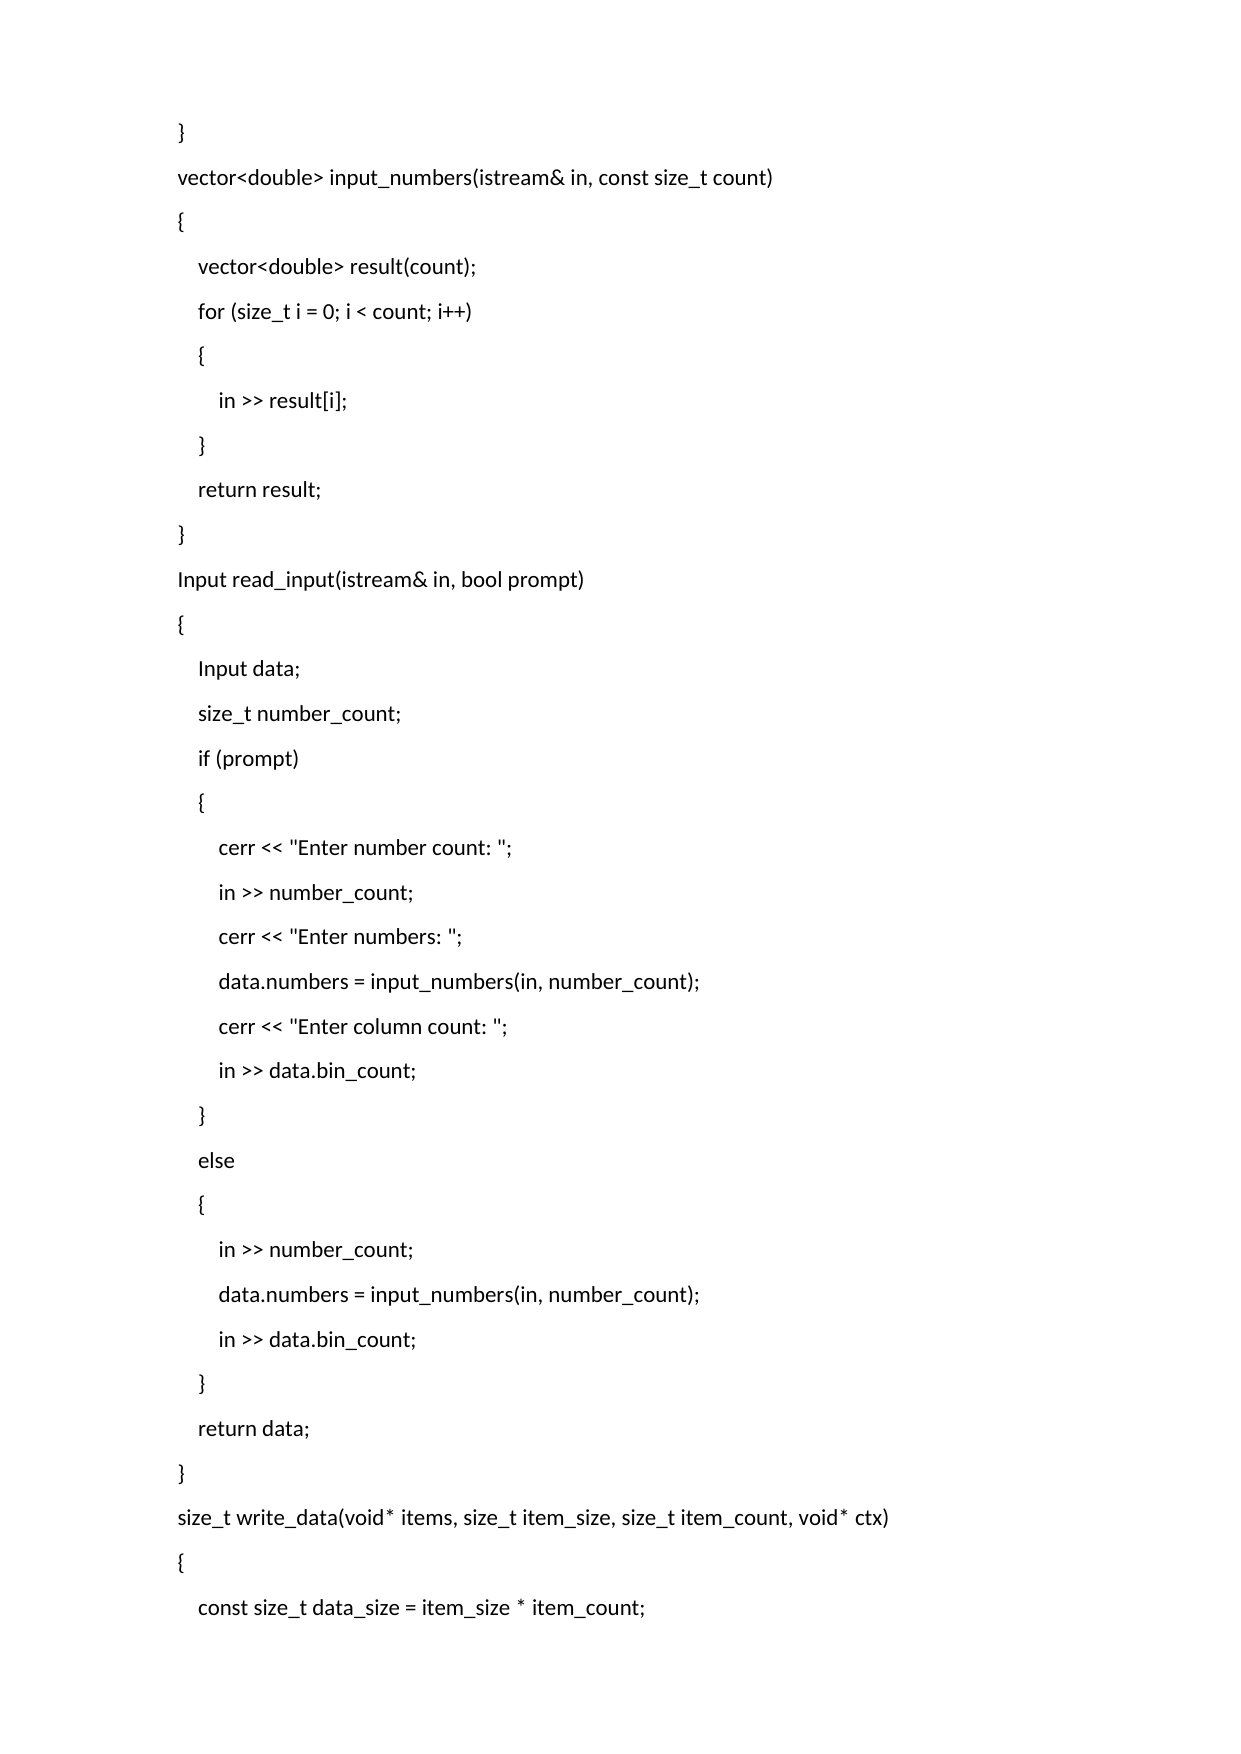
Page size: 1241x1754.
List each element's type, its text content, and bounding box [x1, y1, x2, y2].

text cerr << "Enter number count: "; [177, 833, 1152, 861]
text { [177, 788, 1152, 816]
text } [177, 431, 1152, 459]
text cerr << "Enter column count: "; [177, 1012, 1152, 1040]
text vector<double> input_numbers(istream& in, const size_t count) [177, 163, 1152, 191]
text return result; [177, 476, 1152, 504]
text const size_t data_size = item_size * item_count; [177, 1593, 1152, 1621]
text } [177, 1101, 1152, 1129]
text in >> number_count; [177, 1235, 1152, 1263]
text data.numbers = input_numbers(in, number_count); [177, 1280, 1152, 1308]
text } [177, 118, 1152, 146]
text { [177, 342, 1152, 369]
text in >> number_count; [177, 878, 1152, 906]
text size_t number_count; [177, 699, 1152, 727]
text if (prompt) [177, 744, 1152, 772]
text Input read_input(istream& in, bool prompt) [177, 565, 1152, 593]
text } [177, 520, 1152, 548]
text in >> data.bin_count; [177, 1325, 1152, 1353]
text { [177, 1191, 1152, 1219]
text in >> data.bin_count; [177, 1057, 1152, 1084]
text { [177, 610, 1152, 638]
text { [177, 207, 1152, 236]
text data.numbers = input_numbers(in, number_count); [177, 967, 1152, 995]
text vector<double> result(count); [177, 252, 1152, 280]
text Input data; [177, 654, 1152, 682]
text else [177, 1146, 1152, 1174]
text } [177, 1459, 1152, 1487]
text return data; [177, 1414, 1152, 1442]
text } [177, 1369, 1152, 1397]
text { [177, 1548, 1152, 1576]
text in >> result[i]; [177, 386, 1152, 414]
text for (size_t i = 0; i < count; i++) [177, 297, 1152, 325]
text cerr << "Enter numbers: "; [177, 922, 1152, 951]
text size_t write_data(void* items, size_t item_size, size_t item_count, void* ctx) [177, 1503, 1152, 1531]
